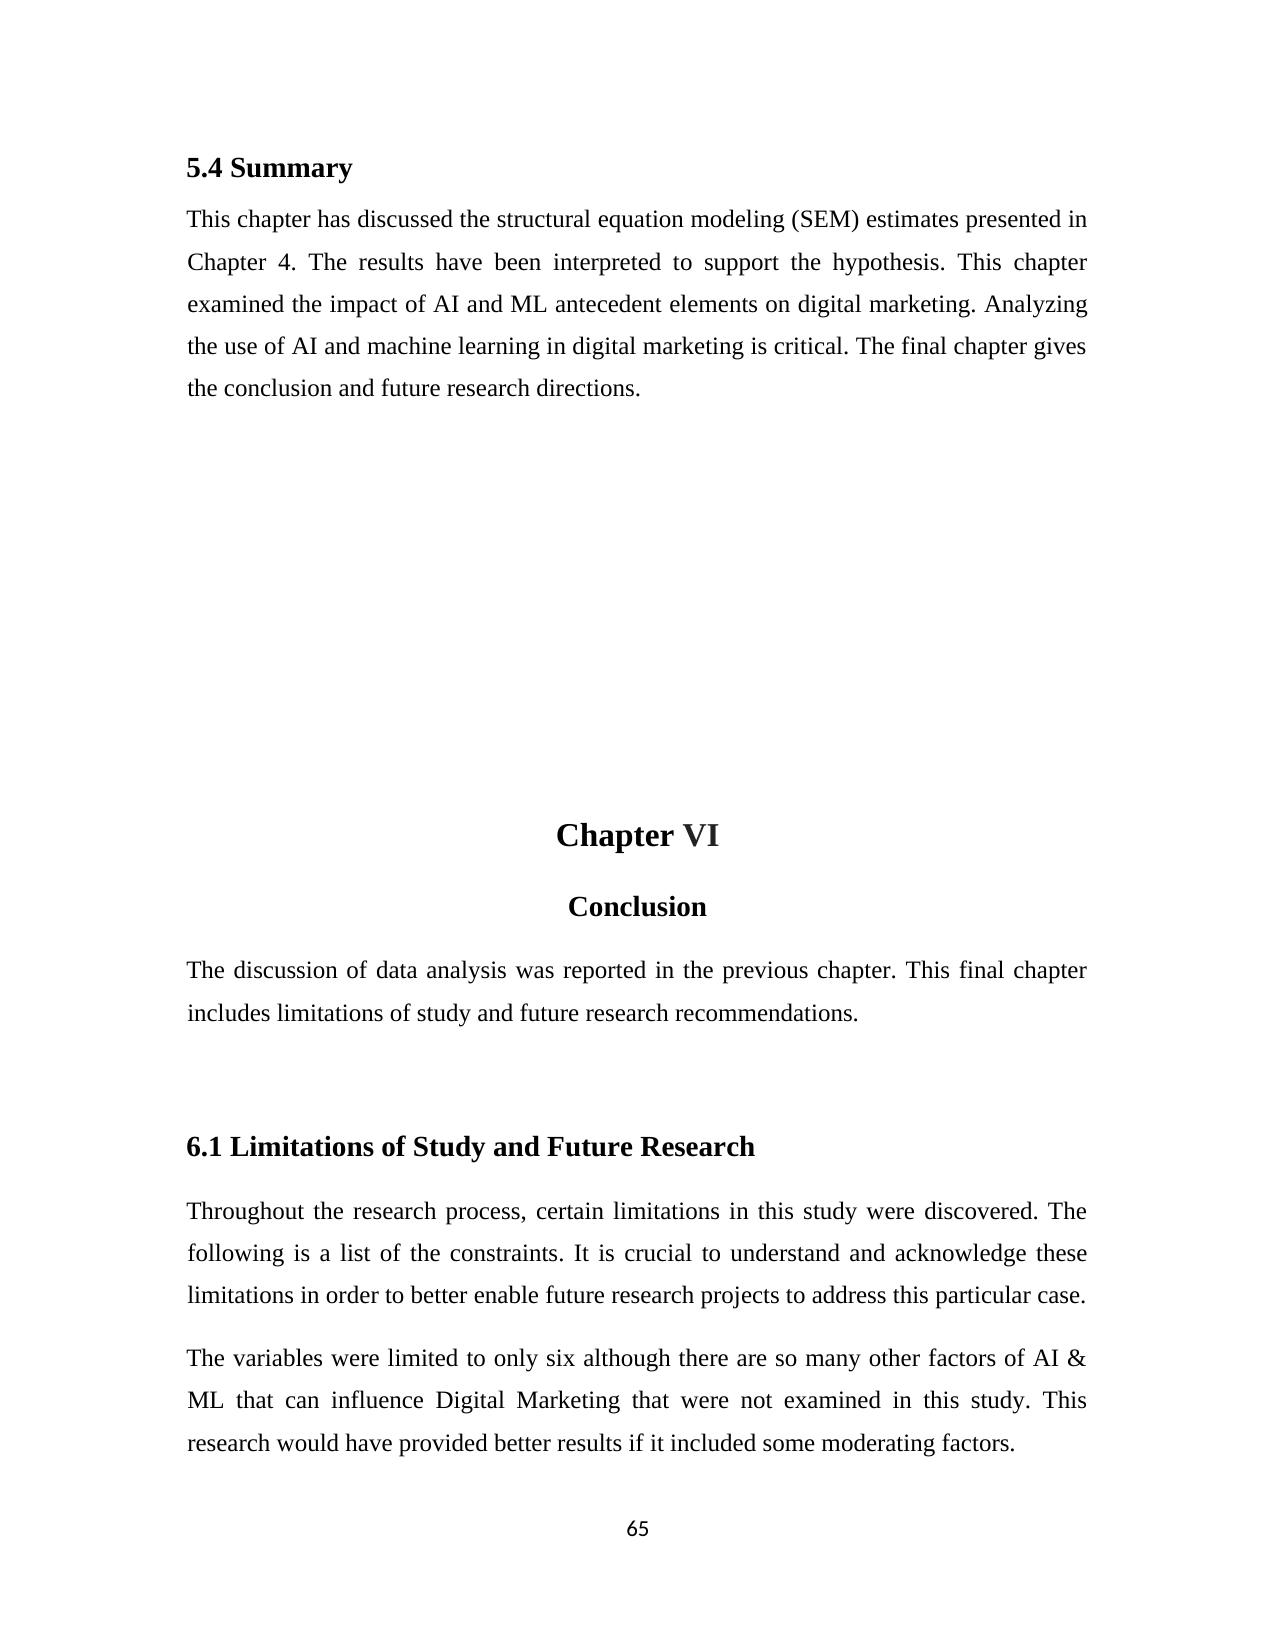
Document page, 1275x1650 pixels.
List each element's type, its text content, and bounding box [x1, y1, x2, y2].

text The variables were limited to only six although there are so many other factors of AI & ML that can influence Digital Marketing that were not examined in this study. This research would have provided better results if it included some moderating factors. [186, 1343, 1088, 1457]
subtitle 6.1 Limitations of Study and Future Research [186, 1129, 1169, 1163]
text This chapter has discussed the structural equation modeling (SEM) estimates presented in Chapter 4. The results have been interpreted to support the hypothesis. This chapter examined the impact of AI and ML antecedent elements on digital marketing. Analyzing the use of AI and machine learning in digital marketing is critical. The final chapter gives the conclusion and future research directions. [186, 204, 1088, 402]
text The discussion of data analysis was reported in the previous chapter. This final chapter includes limitations of study and future research recommendations. [186, 956, 1088, 1027]
subtitle Conclusion [187, 889, 1087, 923]
subtitle 5.4 Summary [186, 150, 1169, 183]
text Throughout the research process, certain limitations in this study were discovered. The following is a list of the constraints. It is crucial to understand and acknowledge these limitations in order to better enable future research projects to address this particular case. [186, 1196, 1088, 1309]
subtitle Chapter VI [187, 815, 1087, 853]
